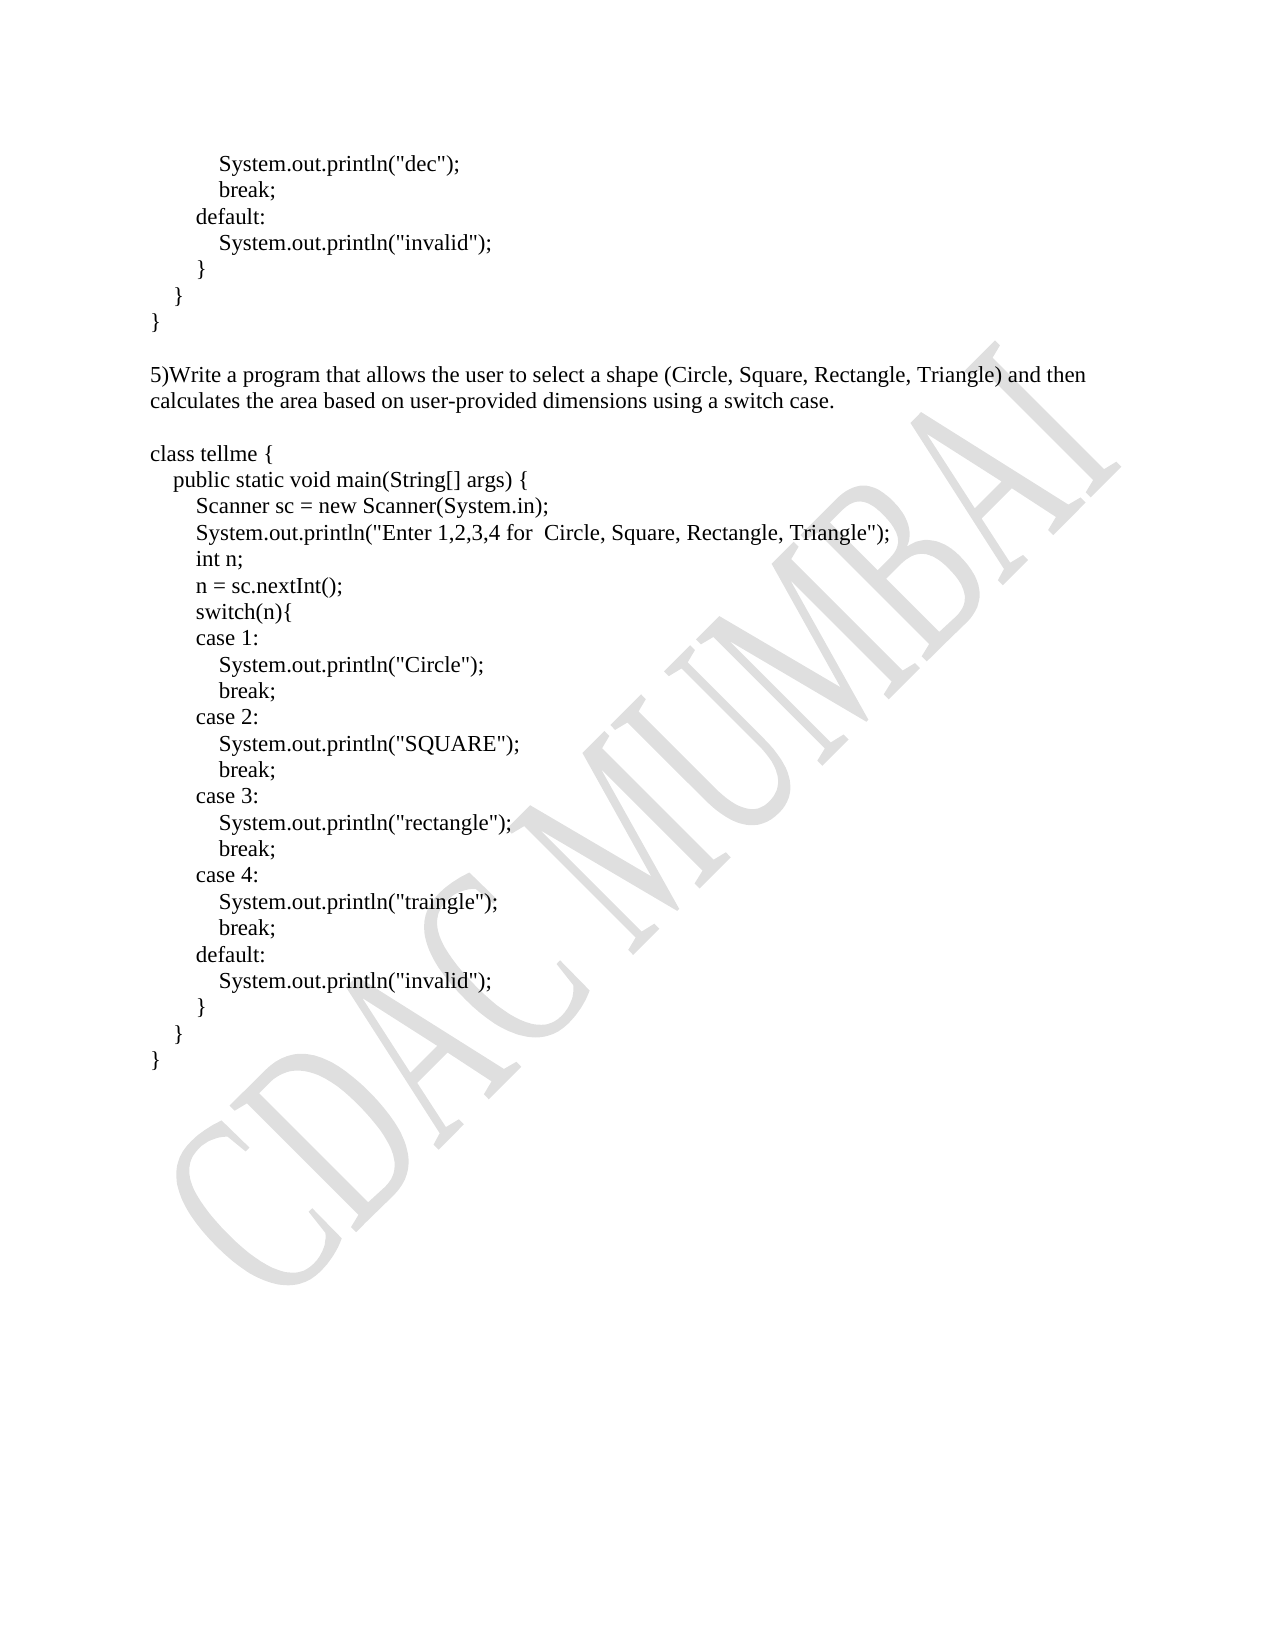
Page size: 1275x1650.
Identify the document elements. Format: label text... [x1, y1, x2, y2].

text System.out.println("Circle"); [150, 651, 1125, 677]
text } [150, 255, 1125, 282]
text case 2: [150, 703, 1125, 730]
text switch(n){ [150, 598, 1125, 624]
text break; [150, 756, 1125, 782]
text break; [150, 914, 1125, 941]
text } [150, 1046, 1125, 1072]
text System.out.println("invalid"); [150, 229, 1125, 255]
text default: [150, 941, 1125, 967]
text System.out.println("traingle"); [150, 888, 1125, 914]
text int n; [150, 545, 1125, 572]
text Scanner sc = new Scanner(System.in); [150, 493, 1125, 519]
text class tellme { [150, 440, 1125, 466]
text System.out.println("Enter 1,2,3,4 for Circle, Square, Rectangle, Triangle"); [150, 519, 1125, 545]
text } [150, 993, 1125, 1020]
text 5)Write a program that allows the user to select a shape (Circle, Square, Rectangle, Triangle) and then calculates the area based on user-provided dimensions using a switch case. [150, 361, 1125, 413]
text default: [150, 203, 1125, 229]
text } [150, 308, 1125, 334]
text case 3: [150, 782, 1125, 809]
text n = sc.nextInt(); [150, 572, 1125, 598]
text System.out.println("invalid"); [150, 967, 1125, 993]
text System.out.println("rectangle"); [150, 809, 1125, 835]
text } [150, 1020, 1125, 1046]
text System.out.println("dec"); [150, 150, 1125, 176]
text case 1: [150, 624, 1125, 651]
text System.out.println("SQUARE"); [150, 730, 1125, 756]
text break; [150, 176, 1125, 203]
text public static void main(String[] args) { [150, 466, 1125, 493]
text break; [150, 835, 1125, 862]
text break; [150, 677, 1125, 703]
text } [150, 282, 1125, 308]
text case 4: [150, 862, 1125, 888]
